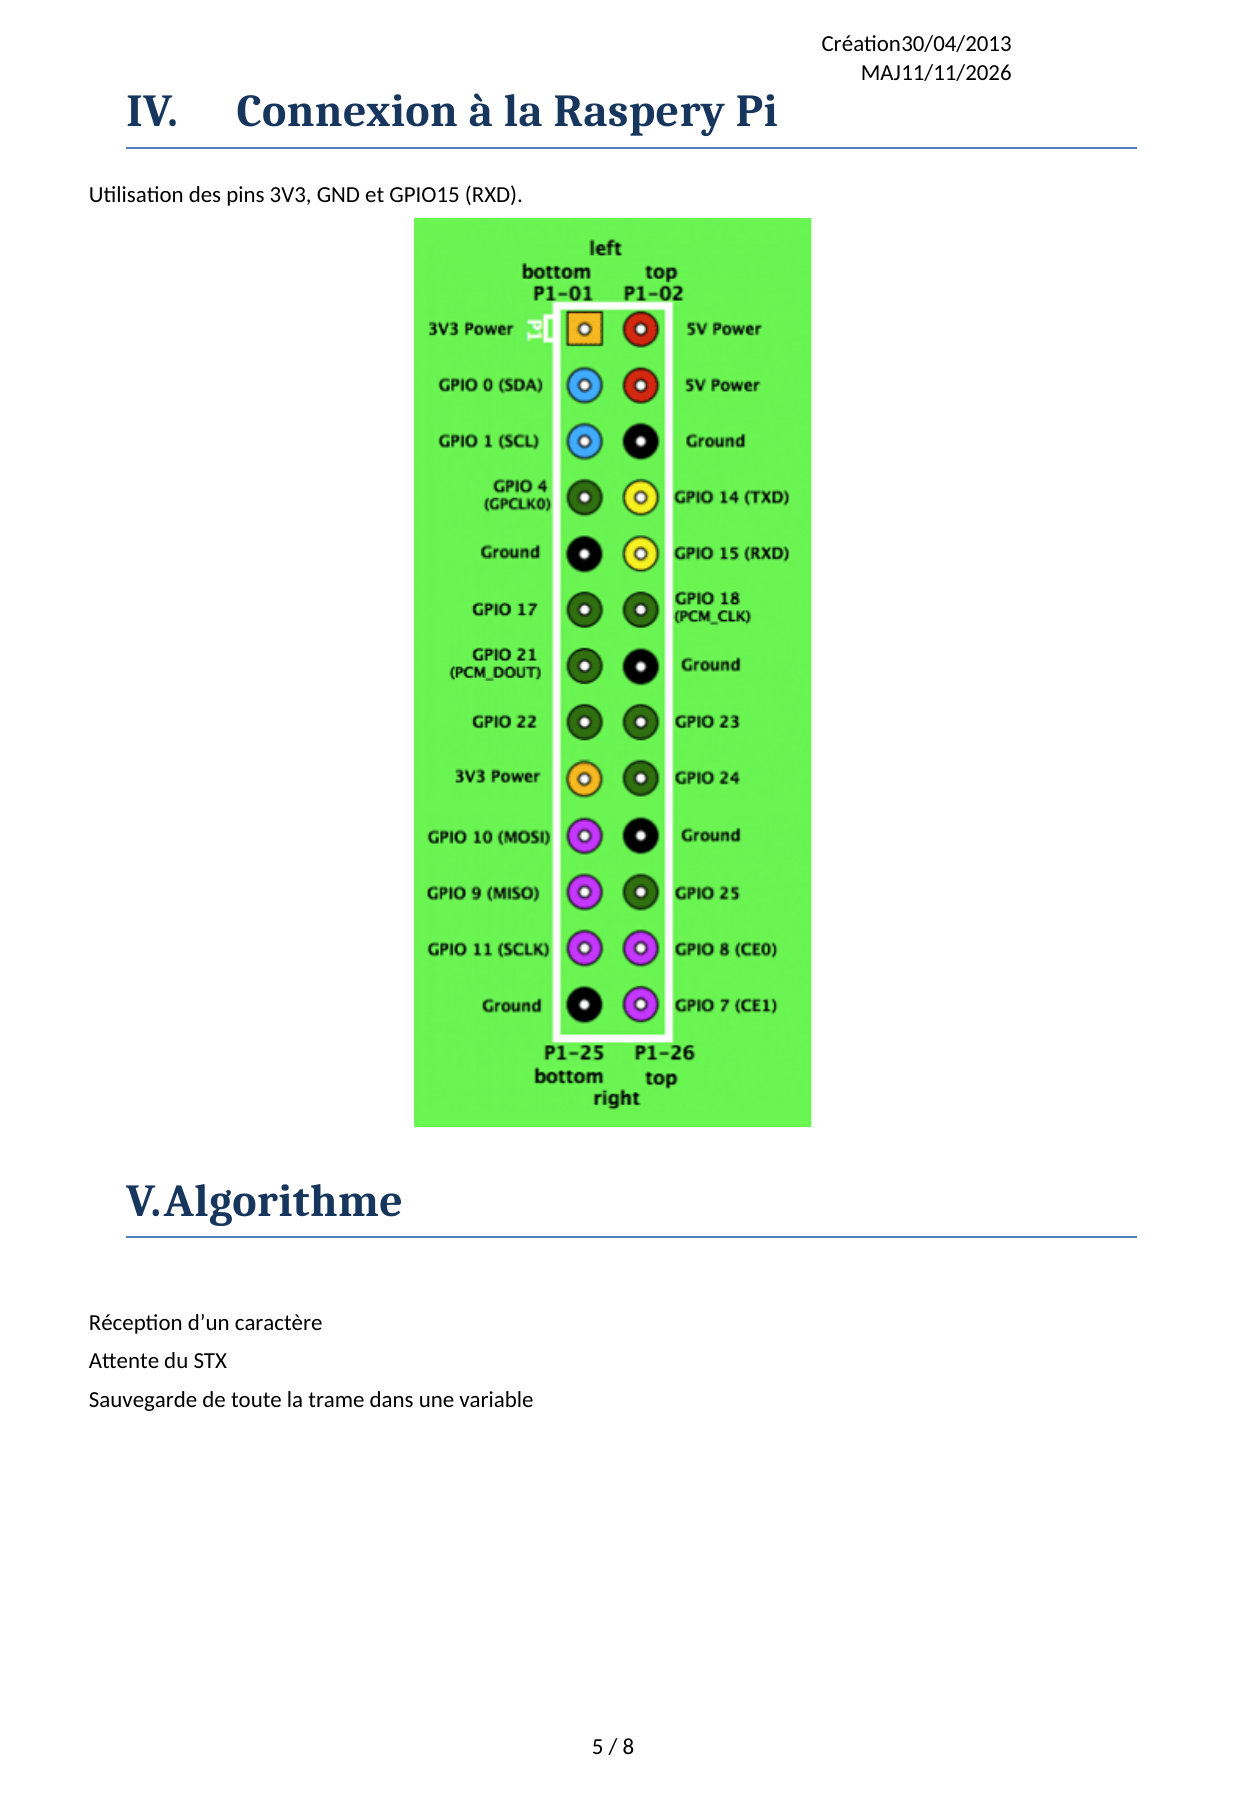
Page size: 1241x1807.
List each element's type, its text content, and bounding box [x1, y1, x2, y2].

text Utilisation des pins 3V3, GND et GPIO15 (RXD). [89, 180, 1137, 208]
text Attente du STX [89, 1347, 1137, 1374]
text Réception d’un caractère [89, 1308, 1137, 1336]
title Algorithme [126, 1175, 1137, 1236]
picture [414, 218, 812, 1127]
title Connexion à la Raspery Pi [126, 86, 1137, 147]
text Sauvegarde de toute la trame dans une variable [89, 1385, 1137, 1413]
